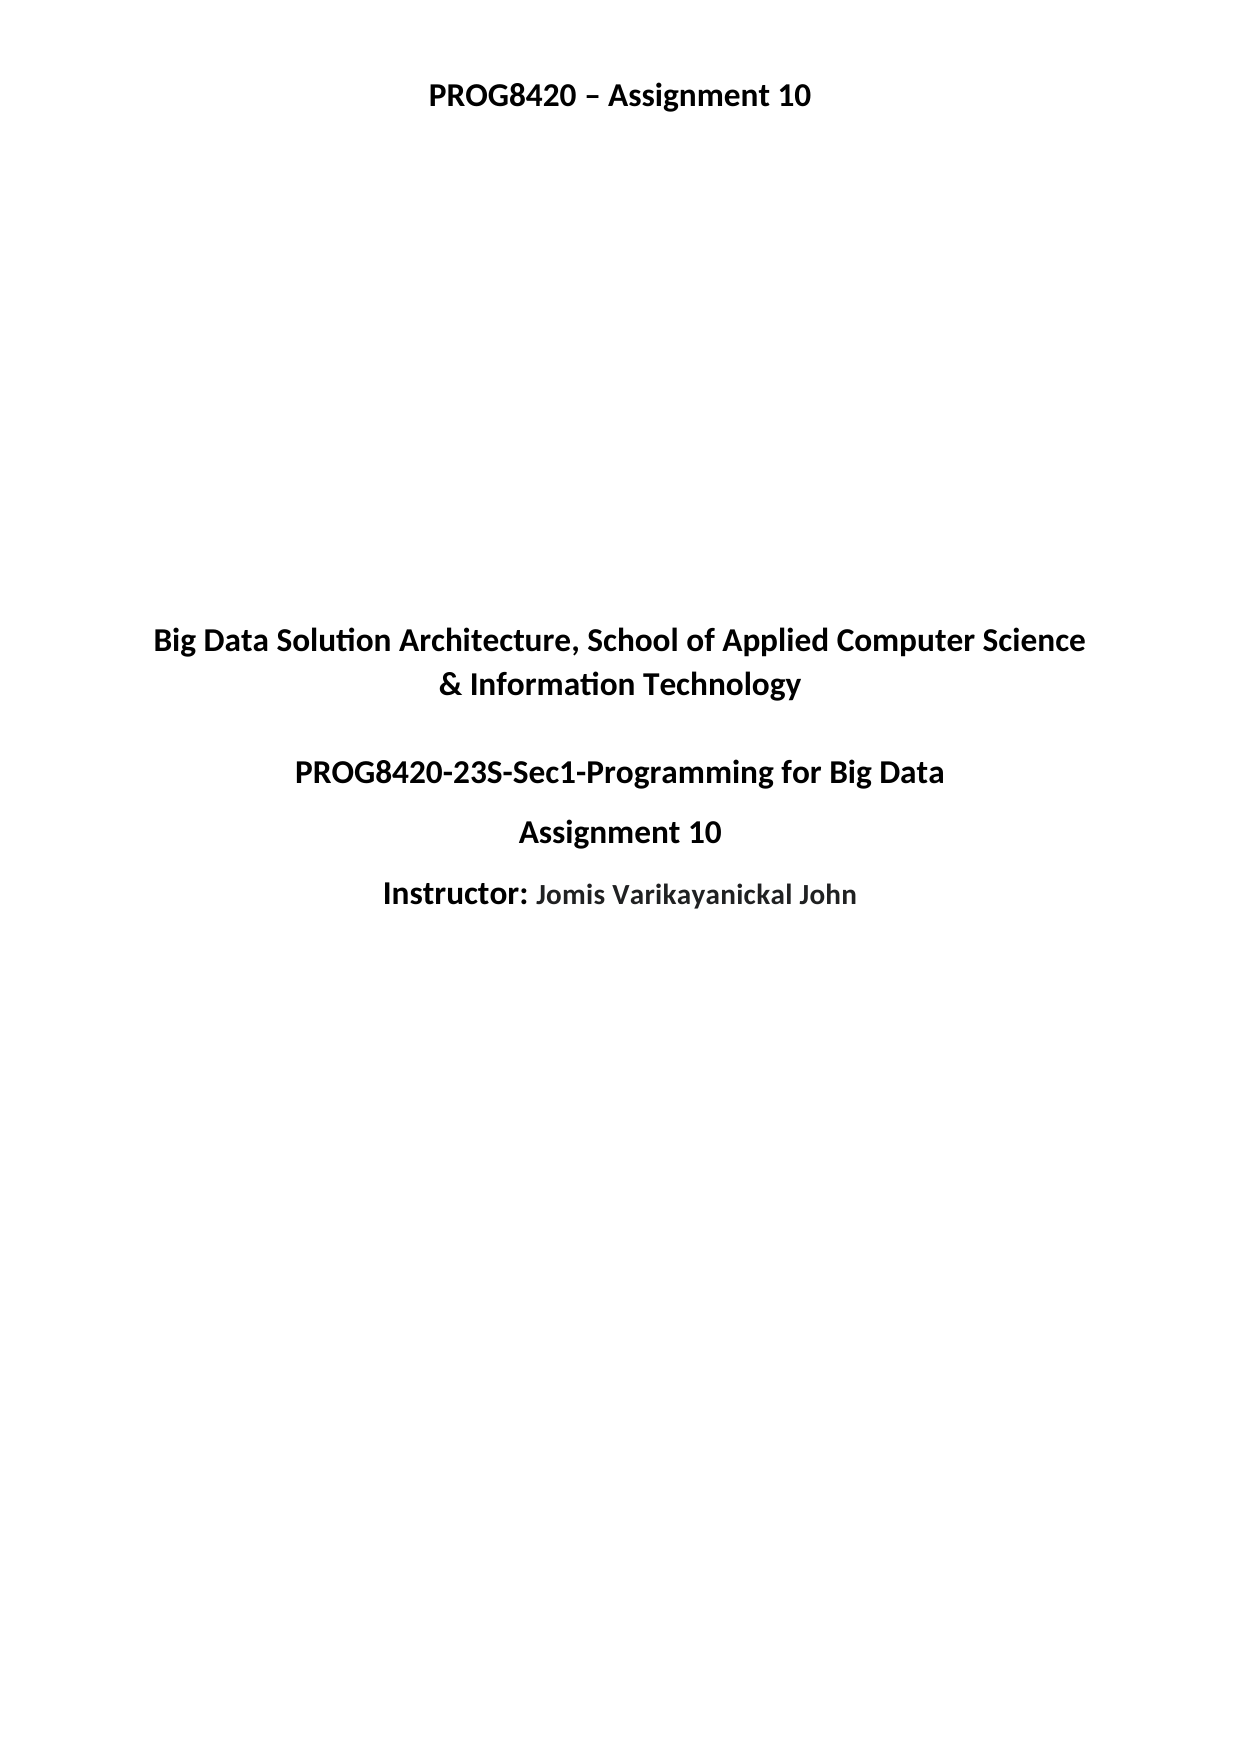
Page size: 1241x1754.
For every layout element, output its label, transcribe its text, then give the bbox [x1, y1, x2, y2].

text Instructor: Jomis Varikayanickal John [150, 872, 1090, 913]
text Assignment 10 [150, 811, 1090, 852]
text Big Data Solution Architecture, School of Applied Computer Science & Information Technology [150, 619, 1090, 703]
text PROG8420-23S-Sec1-Programming for Big Data [150, 751, 1090, 791]
